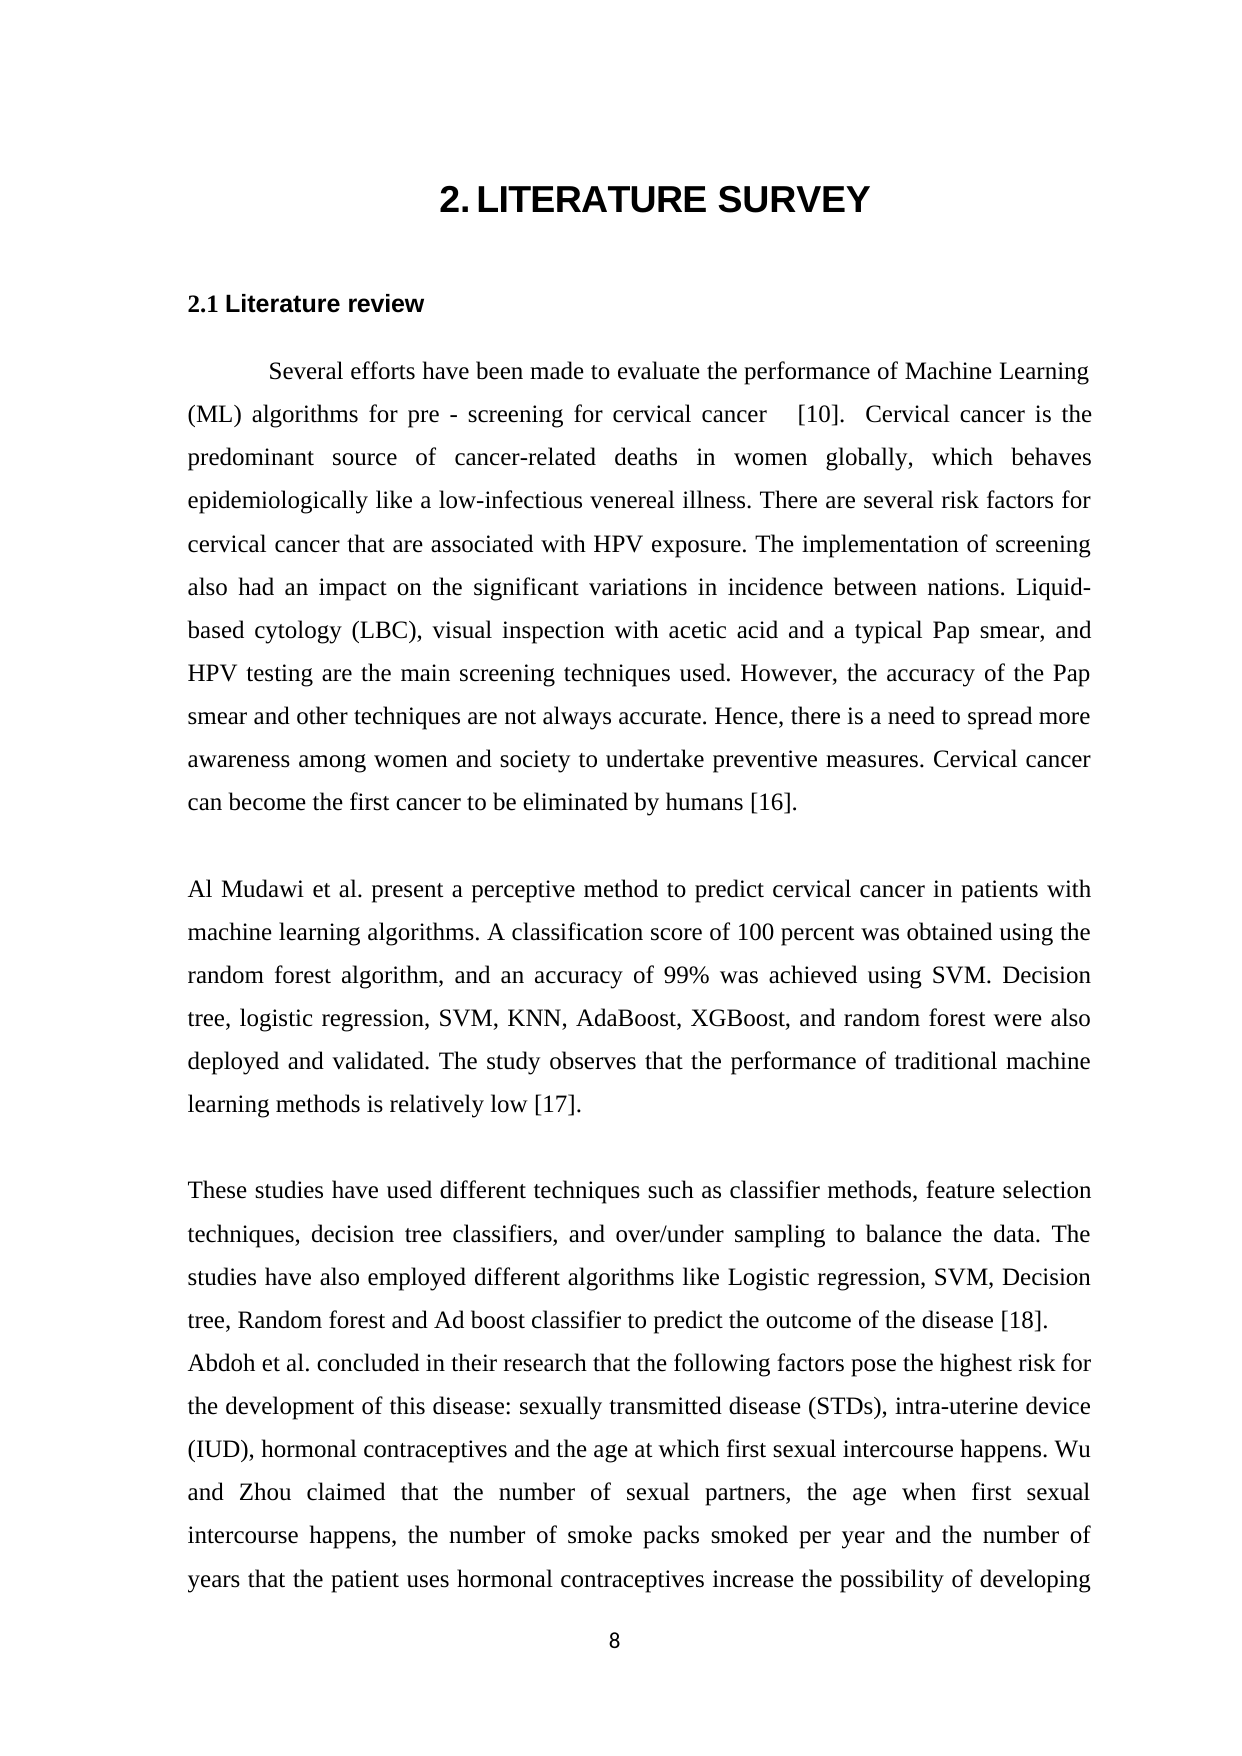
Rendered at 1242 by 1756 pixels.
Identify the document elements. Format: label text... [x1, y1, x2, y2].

subtitle Literature review [187, 289, 1110, 318]
text Al Mudawi et al. present a perceptive method to predict cervical cancer in patients with machine learning algorithms. A classification score of 100 percent was obtained using the random forest algorithm, and an accuracy of 99% was achieved using SVM. Decision tree, logistic regression, SVM, KNN, AdaBoost, XGBoost, and random forest were also deployed and validated. The study observes that the performance of traditional machine learning methods is relatively low [17]. [187, 874, 1092, 1118]
text These studies have used different techniques such as classifier methods, feature selection techniques, decision tree classifiers, and over/under sampling to balance the data. The studies have also employed different algorithms like Logistic regression, SVM, Decision tree, Random forest and Ad boost classifier to predict the outcome of the disease [18]. [187, 1176, 1092, 1334]
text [187, 1348, 1092, 1592]
subtitle LITERATURE SURVEY [439, 177, 1110, 220]
text Several efforts have been made to evaluate the performance of Machine Learning (ML) algorithms for pre - screening for cervical cancer [10]. Cervical cancer is the predominant source of cancer-related deaths in women globally, which behaves epidemiologically like a low-infectious venereal illness. There are several risk factors for cervical cancer that are associated with HPV exposure. The implementation of screening also had an impact on the significant variations in incidence between nations. Liquid-based cytology (LBC), visual inspection with acetic acid and a typical Pap smear, and HPV testing are the main screening techniques used. However, the accuracy of the Pap smear and other techniques are not always accurate. Hence, there is a need to spread more awareness among women and society to undertake preventive measures. Cervical cancer can become the first cancer to be eliminated by humans [16]. [187, 356, 1092, 816]
